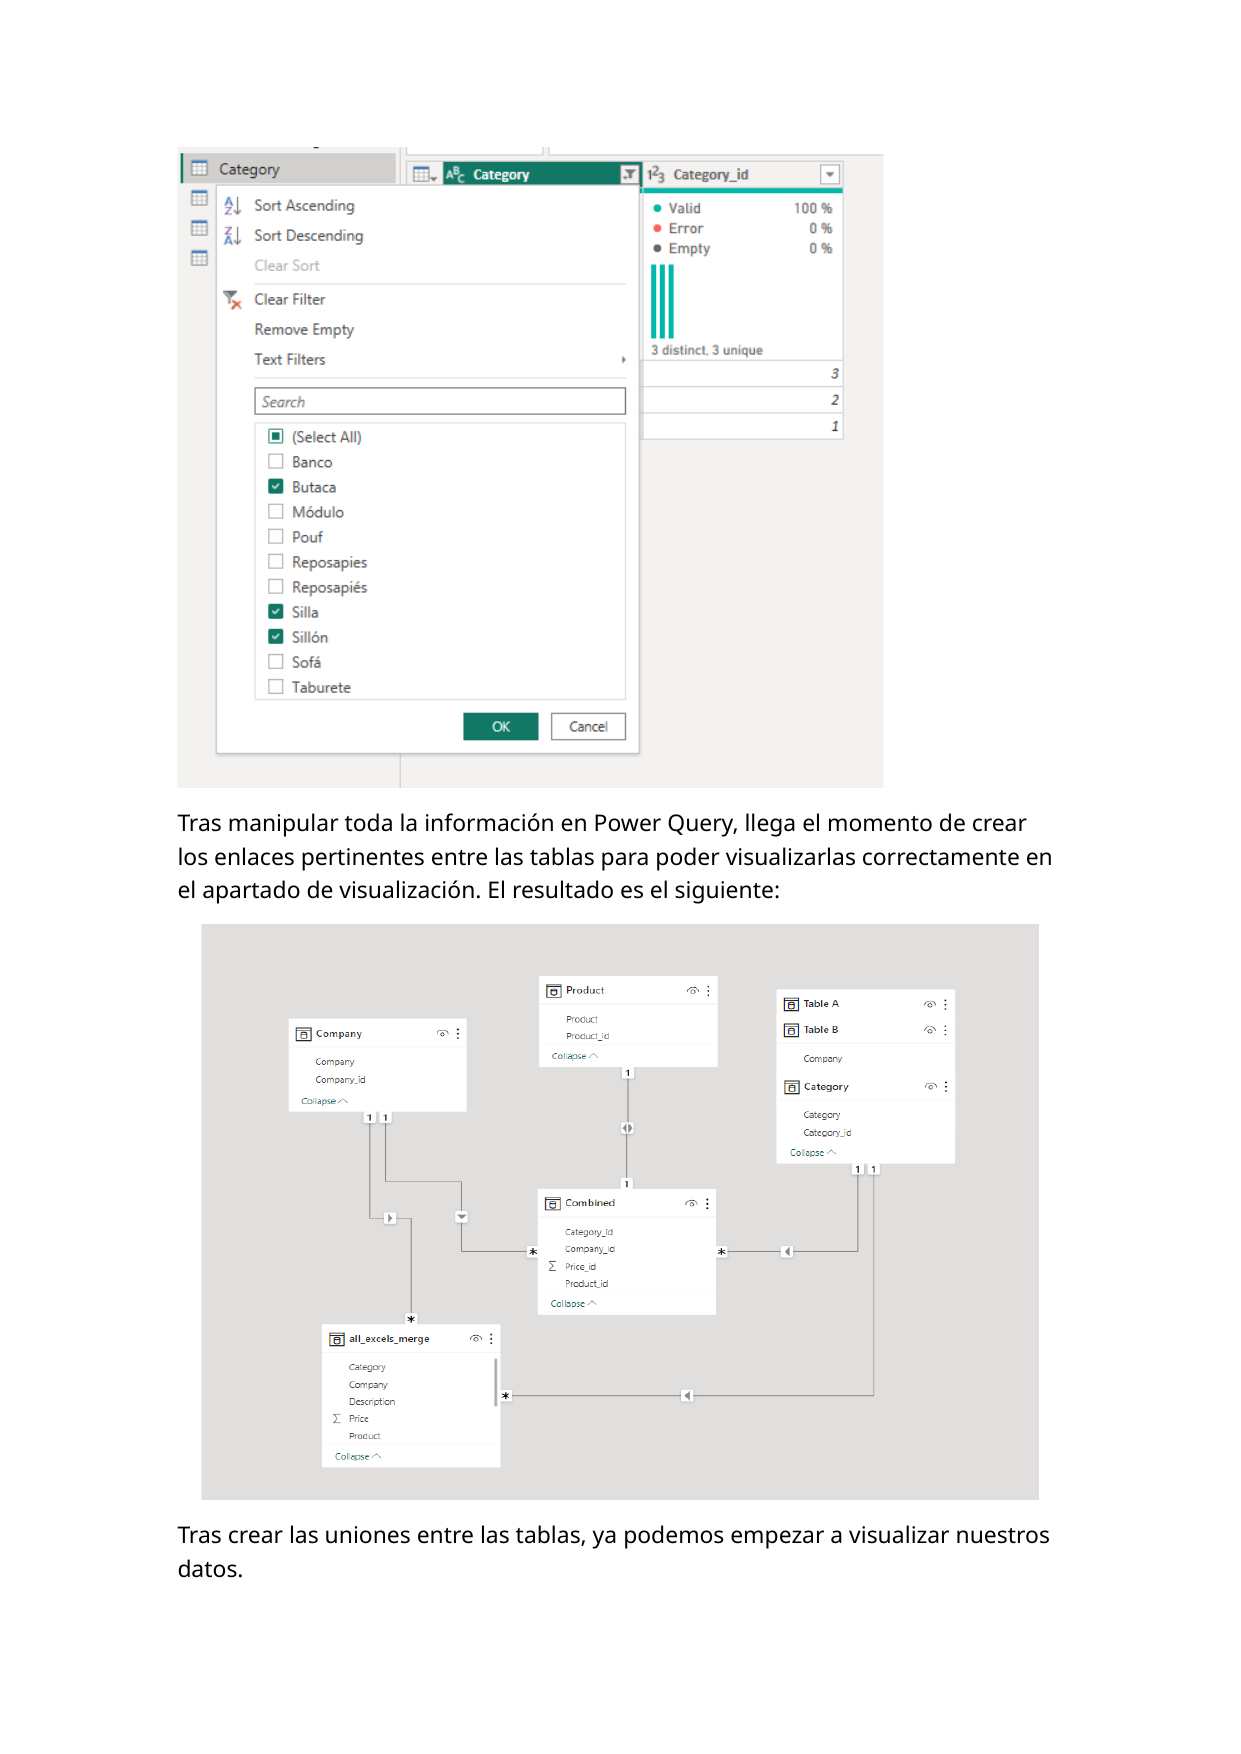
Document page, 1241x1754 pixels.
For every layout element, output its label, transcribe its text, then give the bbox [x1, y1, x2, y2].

picture [201, 924, 1039, 1500]
text Tras manipular toda la información en Power Query, llega el momento de crear los enlaces pertinentes entre las tablas para poder visualizarlas correctamente en el apartado de visualización. El resultado es el siguiente: [177, 807, 1063, 906]
text Tras crear las uniones entre las tablas, ya podemos empezar a visualizar nuestros datos. [177, 1519, 1063, 1584]
picture [177, 147, 884, 788]
